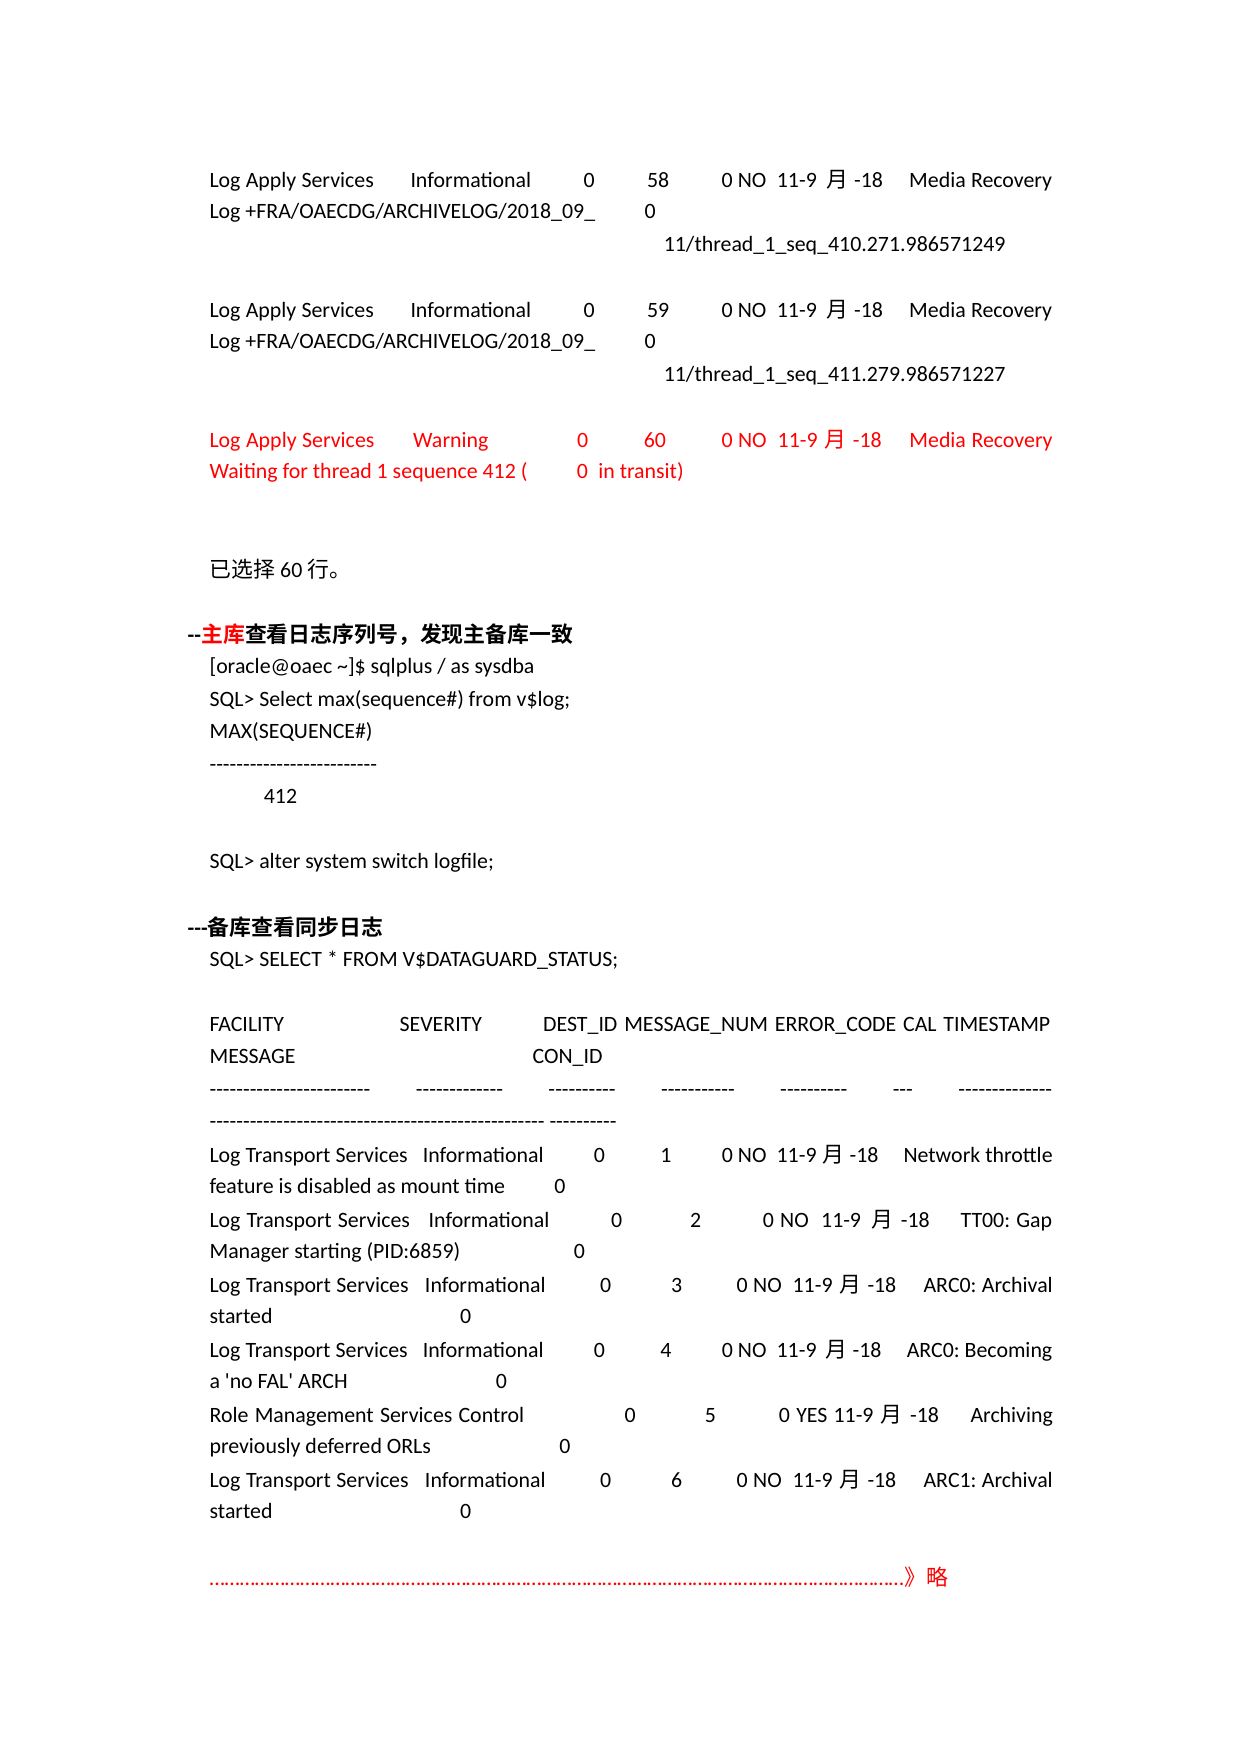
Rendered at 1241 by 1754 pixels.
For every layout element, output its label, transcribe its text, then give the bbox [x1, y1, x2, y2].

text ---备库查看同步日志 [187, 909, 1053, 942]
text FACILITY SEVERITY DEST_ID MESSAGE_NUM ERROR_CODE CAL TIMESTAMP MESSAGE CON_ID [209, 1007, 1053, 1072]
text Log Apply Services Informational 0 59 0 NO 11-9月 -18 Media Recovery Log +FRA/OAECDG/ARCHIVELOG/2018_09_ 0 [209, 292, 1053, 357]
text Log Apply Services Informational 0 58 0 NO 11-9月 -18 Media Recovery Log +FRA/OAECDG/ARCHIVELOG/2018_09_ 0 [209, 162, 1053, 227]
text Log Transport Services Informational 0 2 0 NO 11-9月 -18 TT00: Gap Manager starting (PID:6859) 0 [209, 1202, 1053, 1267]
text SQL> alter system switch logfile; [209, 844, 1053, 877]
text …………………………………………………………………………………………………………………………》略 [209, 1559, 1053, 1592]
text 11/thread_1_seq_410.271.986571249 [209, 227, 1053, 259]
text SQL> Select max(sequence#) from v$log; [209, 682, 1053, 714]
text ------------------------ ------------- ---------- ----------- ---------- --- -------------- -------------------------------------------------- ---------- [209, 1072, 1053, 1137]
text SQL> SELECT * FROM V$DATAGUARD_STATUS; [209, 942, 1053, 974]
text Log Transport Services Informational 0 6 0 NO 11-9月 -18 ARC1: Archival started 0 [209, 1462, 1053, 1527]
text 已选择 60 行。 [209, 552, 1053, 584]
text --主库查看日志序列号，发现主备库一致 [187, 617, 1053, 649]
text 11/thread_1_seq_411.279.986571227 [209, 357, 1053, 389]
text [oracle@oaec ~]$ sqlplus / as sysdba [209, 649, 1053, 682]
text Role Management Services Control 0 5 0 YES 11-9月 -18 Archiving previously deferred ORLs 0 [209, 1397, 1053, 1462]
text Log Transport Services Informational 0 1 0 NO 11-9月 -18 Network throttle feature is disabled as mount time 0 [209, 1137, 1053, 1202]
text MAX(SEQUENCE#) [209, 714, 1053, 747]
text 412 [209, 779, 1053, 812]
text ------------------------- [209, 747, 1053, 779]
text Log Transport Services Informational 0 3 0 NO 11-9月 -18 ARC0: Archival started 0 [209, 1267, 1053, 1332]
text Log Apply Services Warning 0 60 0 NO 11-9月 -18 Media Recovery Waiting for thread 1 sequence 412 ( 0 in transit) [209, 422, 1053, 487]
text Log Transport Services Informational 0 4 0 NO 11-9月 -18 ARC0: Becoming a 'no FAL' ARCH 0 [209, 1332, 1053, 1397]
